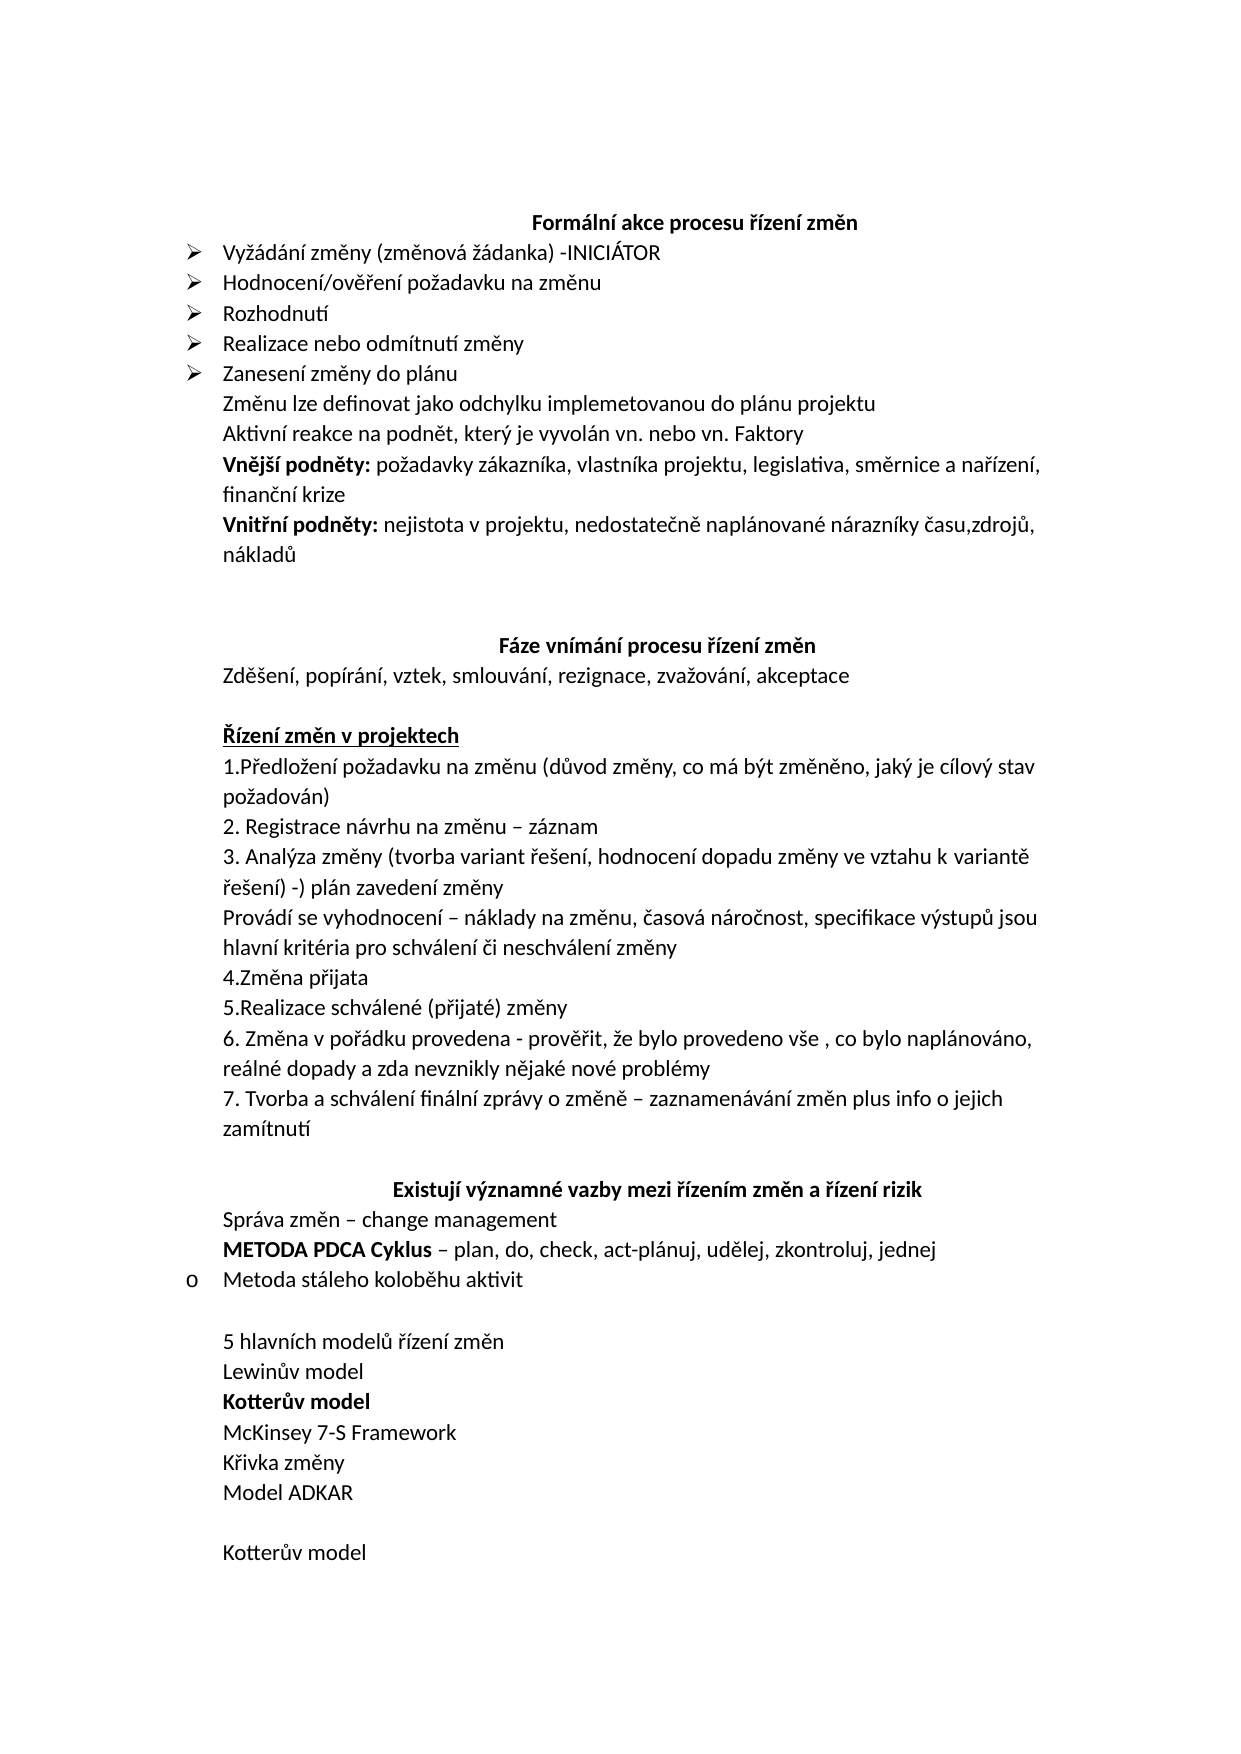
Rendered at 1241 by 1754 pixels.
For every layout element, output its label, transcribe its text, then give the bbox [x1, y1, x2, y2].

list Kotterův model [223, 1387, 1093, 1415]
list Metoda stáleho koloběhu aktivit [185, 1265, 1093, 1294]
list 1.Předložení požadavku na změnu (důvod změny, co má být změněno, jaký je cílový stav požadován) [223, 752, 1093, 810]
list Model ADKAR [223, 1478, 1093, 1506]
list Změnu lze definovat jako odchylku implemetovanou do plánu projektu [223, 389, 1093, 417]
list Vnitřní podněty: nejistota v projektu, nedostatečně naplánované nárazníky času,zdrojů, nákladů [223, 510, 1093, 568]
list 2. Registrace návrhu na změnu – záznam [223, 812, 1093, 840]
list Formální akce procesu řízení změn [298, 208, 1093, 236]
list Vnější podněty: požadavky zákazníka, vlastníka projektu, legislativa, směrnice a nařízení, finanční krize [223, 450, 1093, 508]
list 5 hlavních modelů řízení změn [223, 1327, 1093, 1355]
list 6. Změna v pořádku provedena - prověřit, že bylo provedeno vše , co bylo naplánováno, reálné dopady a zda nevznikly nějaké nové problémy [223, 1024, 1093, 1082]
list Vyžádání změny (změnová žádanka) -INICIÁTOR [185, 238, 1093, 266]
list Existují významné vazby mezi řízením změn a řízení rizik [223, 1175, 1093, 1203]
list Fáze vnímání procesu řízení změn [223, 631, 1093, 659]
list Řízení změn v projektech [223, 722, 1093, 749]
list Hodnocení/ověření požadavku na změnu [185, 268, 1093, 296]
list 4.Změna přijata [223, 963, 1093, 991]
list Lewinův model [223, 1357, 1093, 1385]
list Rozhodnutí [185, 299, 1093, 327]
list 3. Analýza změny (tvorba variant řešení, hodnocení dopadu změny ve vztahu k variantě řešení) -) plán zavedení změny [223, 842, 1093, 901]
list Kotterův model [223, 1538, 1093, 1566]
list Provádí se vyhodnocení – náklady na změnu, časová náročnost, specifikace výstupů jsou hlavní kritéria pro schválení či neschválení změny [223, 903, 1093, 961]
list Zděšení, popírání, vztek, smlouvání, rezignace, zvažování, akceptace [223, 661, 1093, 689]
list Správa změn – change management [223, 1205, 1093, 1233]
list Aktivní reakce na podnět, který je vyvolán vn. nebo vn. Faktory [223, 419, 1093, 447]
list Zanesení změny do plánu [185, 359, 1093, 387]
list 5.Realizace schválené (přijaté) změny [223, 993, 1093, 1021]
list METODA PDCA Cyklus – plan, do, check, act-plánuj, udělej, zkontroluj, jednej [223, 1235, 1093, 1263]
list Realizace nebo odmítnutí změny [185, 329, 1093, 357]
list Křivka změny [223, 1448, 1093, 1476]
list McKinsey 7-S Framework [223, 1418, 1093, 1446]
list 7. Tvorba a schválení finální zprávy o změně – zaznamenávání změn plus info o jejich zamítnutí [223, 1084, 1093, 1142]
